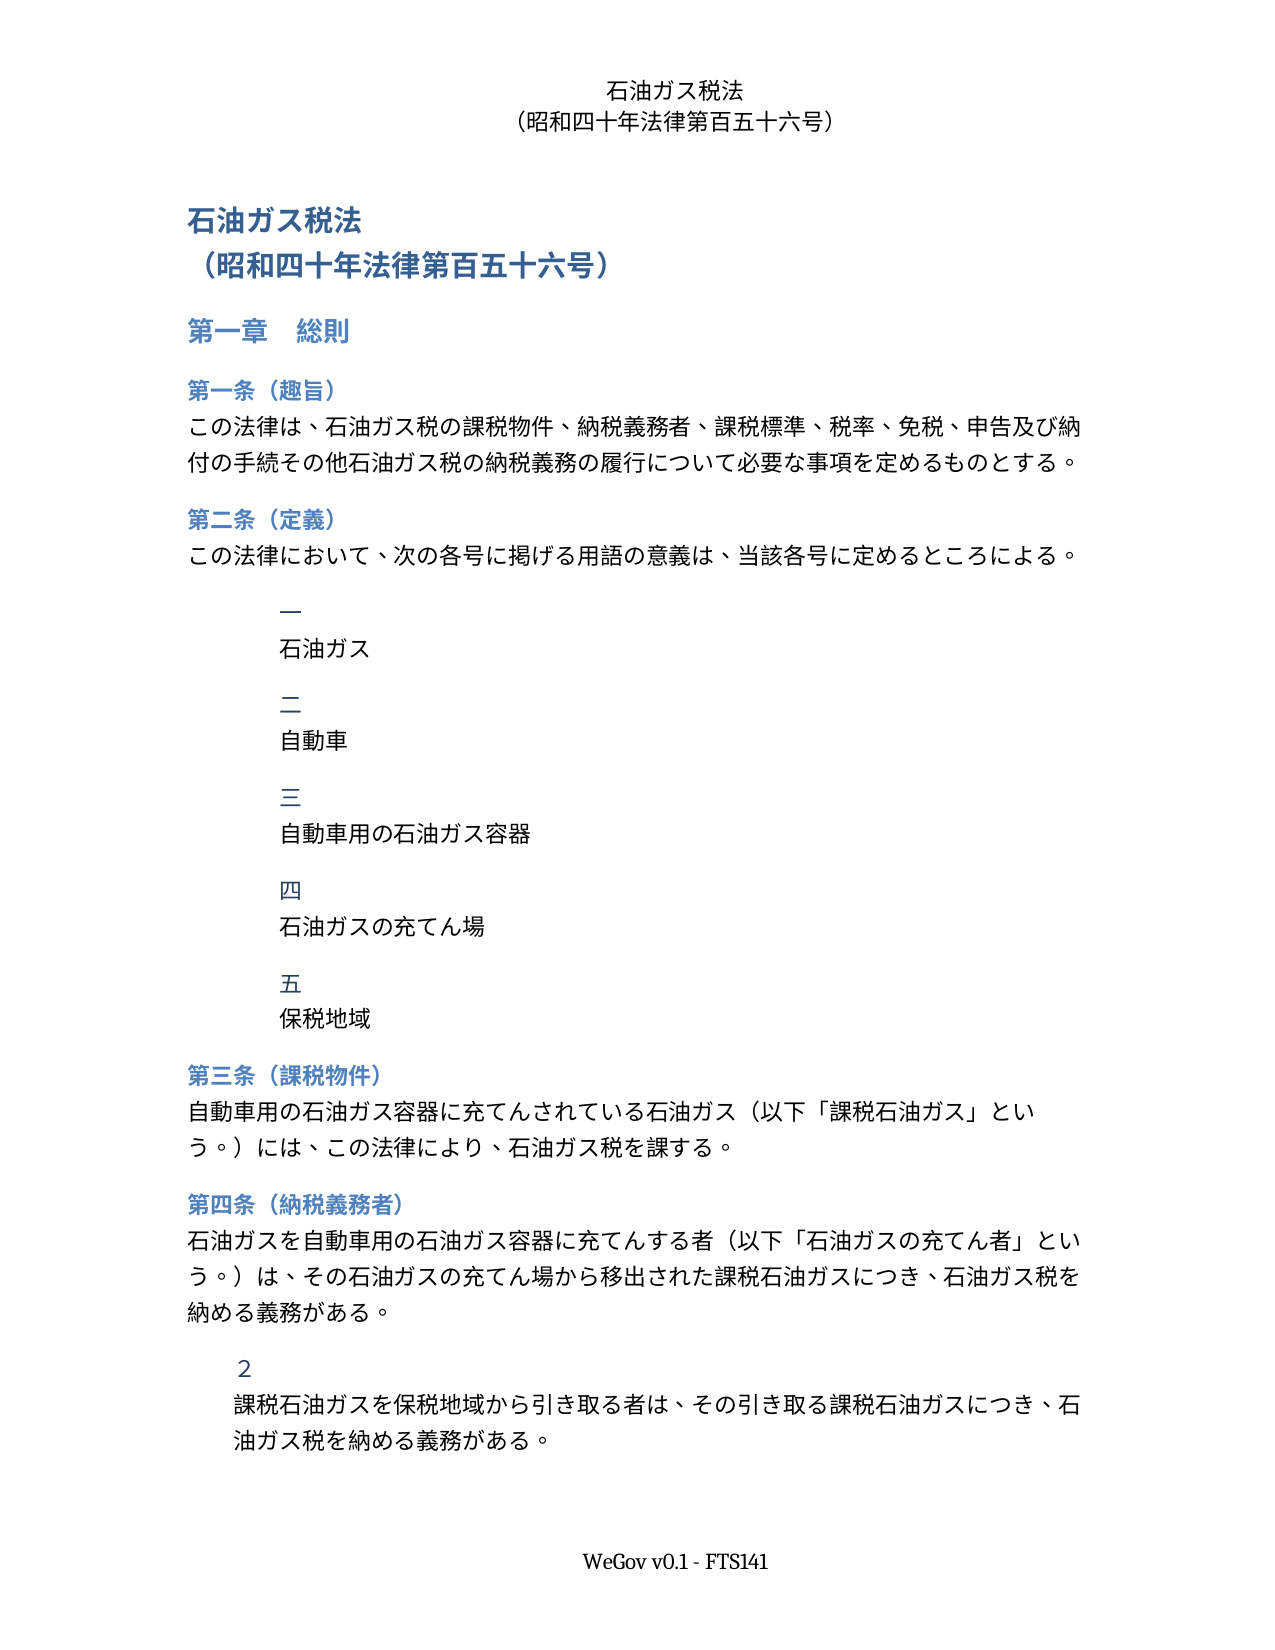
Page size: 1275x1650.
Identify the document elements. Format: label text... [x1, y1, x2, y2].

subtitle 四 [279, 875, 1087, 906]
text 自動車用の石油ガス容器に充てんされている石油ガス（以下「課税石油ガス」という。）には、この法律により、石油ガス税を課する。 [187, 1096, 1087, 1163]
subtitle 石油ガス税法 （昭和四十年法律第百五十六号） [187, 200, 1087, 285]
text 石油ガスの充てん場 [279, 911, 1087, 942]
subtitle 第三条（課税物件） [187, 1060, 1087, 1091]
subtitle 五 [279, 967, 1087, 999]
subtitle 第一条（趣旨） [187, 375, 1087, 407]
text 自動車 [279, 725, 1087, 757]
subtitle 第一章 総則 [187, 312, 1087, 349]
text この法律において、次の各号に掲げる用語の意義は、当該各号に定めるところによる。 [187, 540, 1087, 571]
text 保税地域 [279, 1003, 1087, 1035]
text 自動車用の石油ガス容器 [279, 818, 1087, 849]
text この法律は、石油ガス税の課税物件、納税義務者、課税標準、税率、免税、申告及び納付の手続その他石油ガス税の納税義務の履行について必要な事項を定めるものとする。 [187, 411, 1087, 478]
subtitle ２ [233, 1353, 1087, 1385]
text 課税石油ガスを保税地域から引き取る者は、その引き取る課税石油ガスにつき、石油ガス税を納める義務がある。 [233, 1389, 1087, 1457]
subtitle 一 [279, 597, 1087, 628]
subtitle 第二条（定義） [187, 504, 1087, 535]
text 石油ガス [279, 633, 1087, 664]
subtitle 三 [279, 782, 1087, 813]
text 石油ガスを自動車用の石油ガス容器に充てんする者（以下「石油ガスの充てん者」という。）は、その石油ガスの充てん場から移出された課税石油ガスにつき、石油ガス税を納める義務がある。 [187, 1225, 1087, 1328]
subtitle 二 [279, 689, 1087, 721]
subtitle 第四条（納税義務者） [187, 1189, 1087, 1220]
